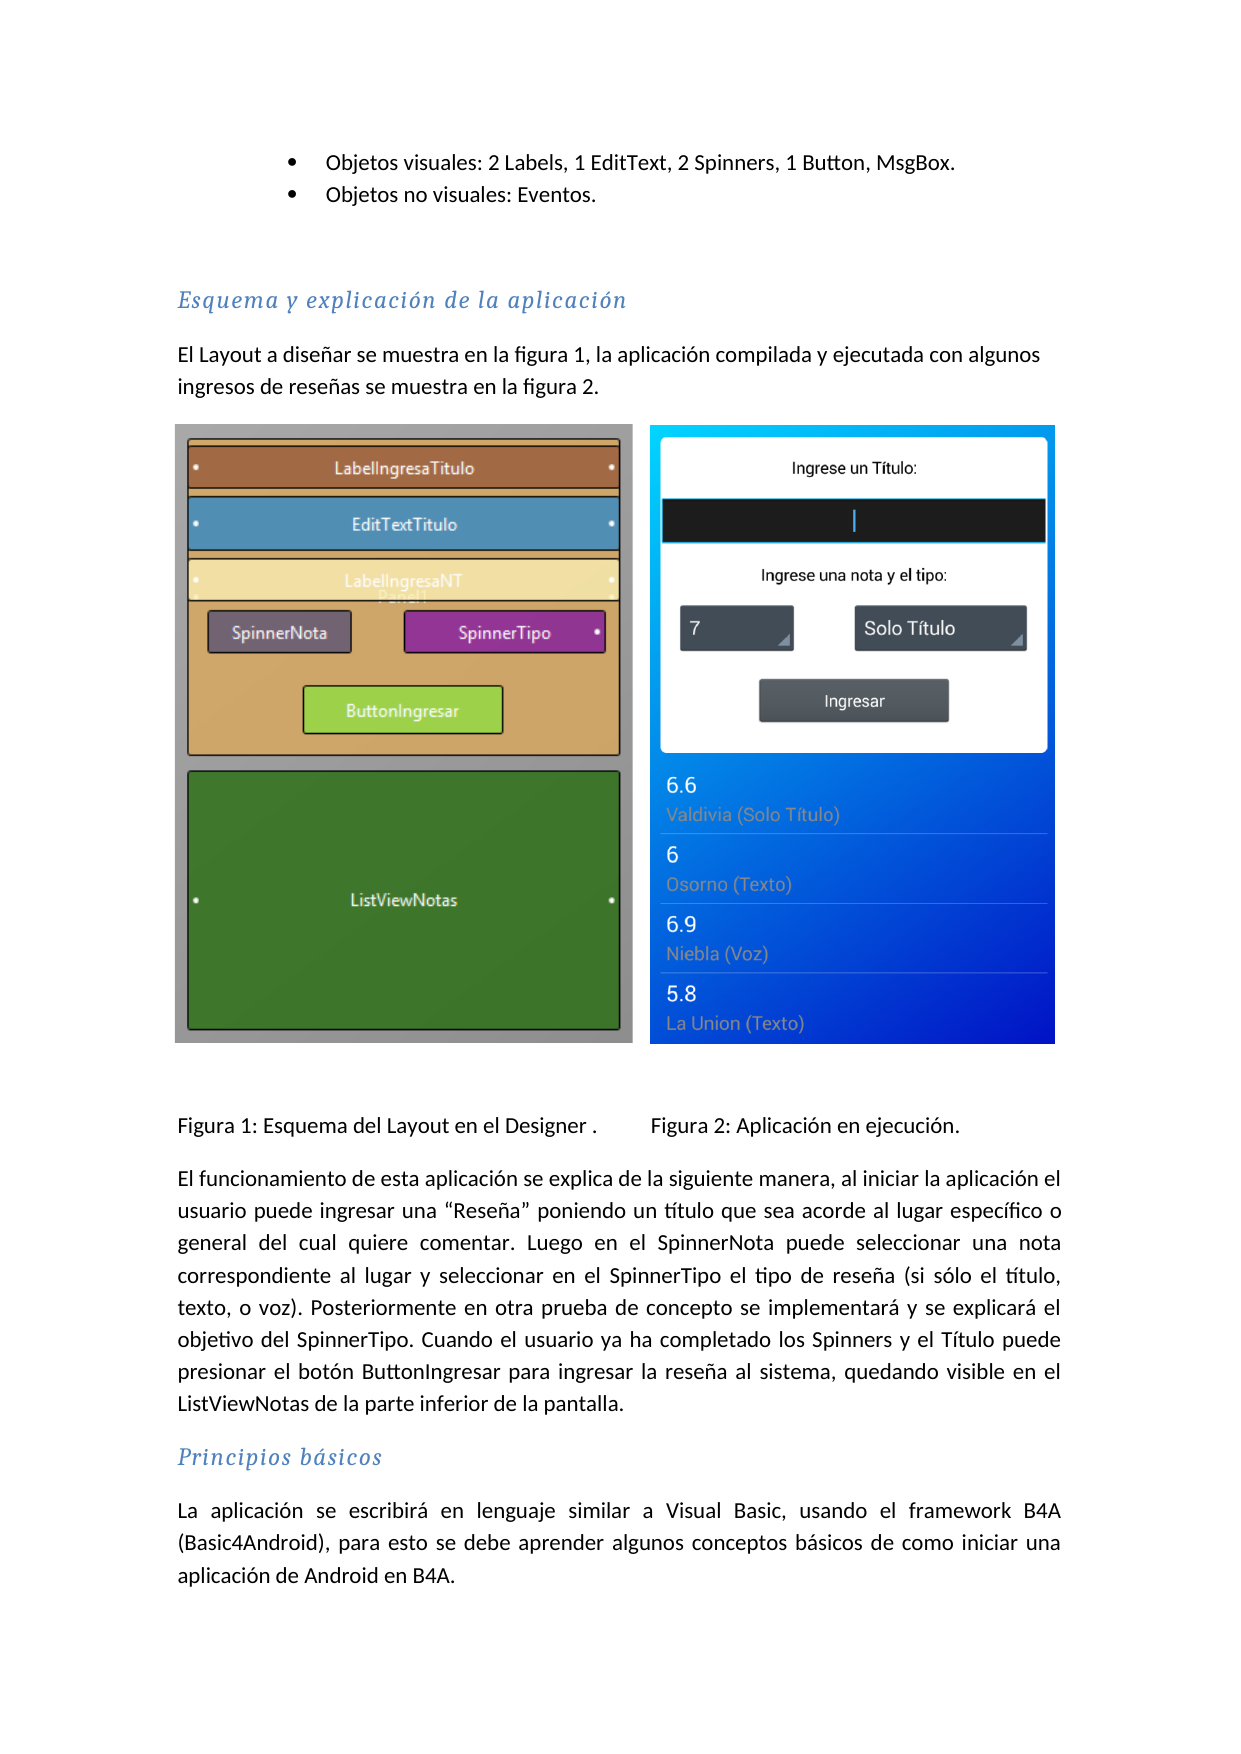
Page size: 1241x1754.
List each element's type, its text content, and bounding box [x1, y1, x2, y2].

subtitle Esquema y explicación de la aplicación [177, 286, 1063, 314]
text El funcionamiento de esta aplicación se explica de la siguiente manera, al iniciar la aplicación el usuario puede ingresar una “Reseña” poniendo un título que sea acorde al lugar específico o general del cual quiere comentar. Luego en el SpinnerNota puede seleccionar una nota correspondiente al lugar y seleccionar en el SpinnerTipo el tipo de reseña (si sólo el título, texto, o voz). Posteriormente en otra prueba de concepto se implementará y se explicará el objetivo del SpinnerTipo. Cuando el usuario ya ha completado los Spinners y el Título puede presionar el botón ButtonIngresar para ingresar la reseña al sistema, quedando visible en el ListViewNotas de la parte inferior de la pantalla. [177, 1164, 1063, 1417]
text La aplicación se escribirá en lenguaje similar a Visual Basic, usando el framework B4A (Basic4Android), para esto se debe aprender algunos conceptos básicos de como iniciar una aplicación de Android en B4A. [177, 1496, 1063, 1589]
list Objetos no visuales: Eventos. [288, 180, 1063, 208]
subtitle Principios básicos [177, 1442, 1063, 1471]
picture [173, 424, 632, 1041]
list Objetos visuales: 2 Labels, 1 EditText, 2 Spinners, 1 Button, MsgBox. [288, 148, 1063, 176]
picture [648, 425, 1055, 1041]
text El Layout a diseñar se muestra en la figura 1, la aplicación compilada y ejecutada con algunos ingresos de reseñas se muestra en la figura 2. [177, 340, 1063, 400]
